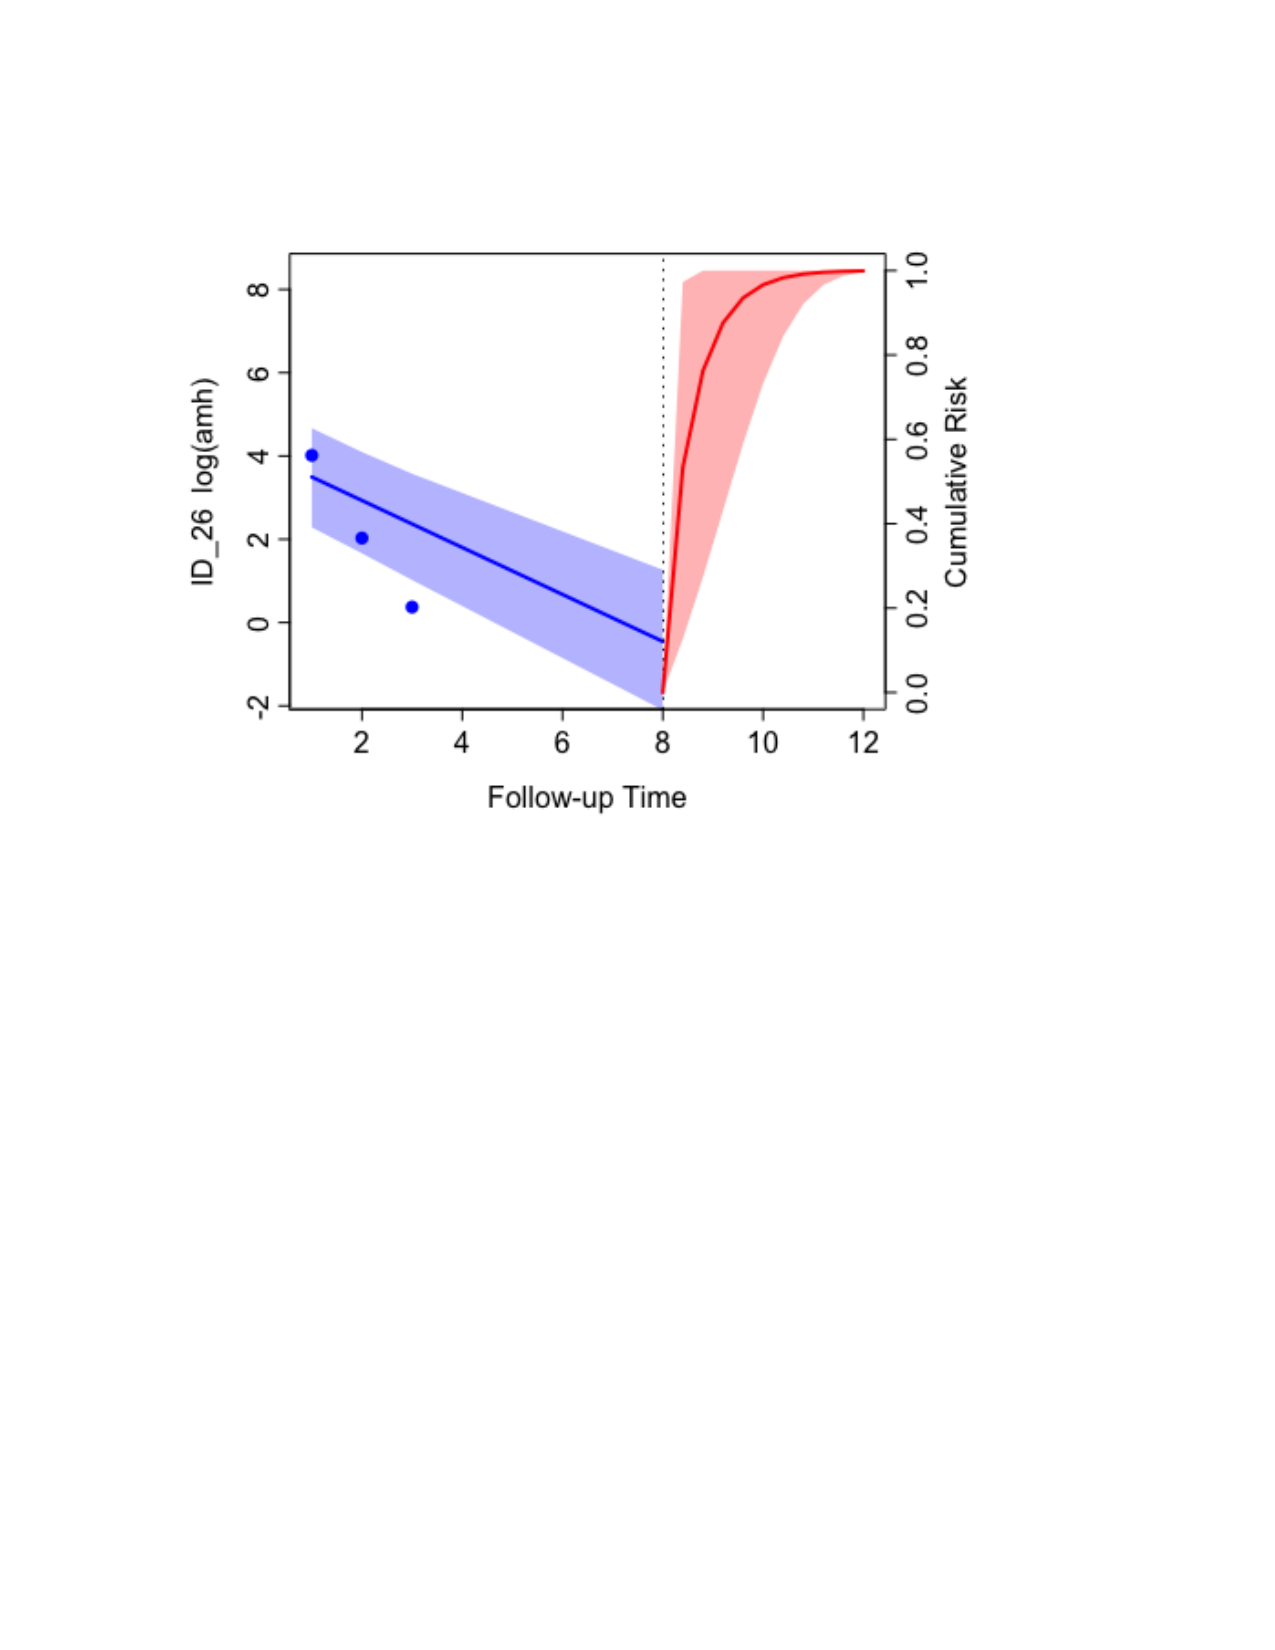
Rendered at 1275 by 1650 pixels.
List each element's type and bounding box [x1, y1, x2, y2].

picture [150, 150, 1025, 850]
